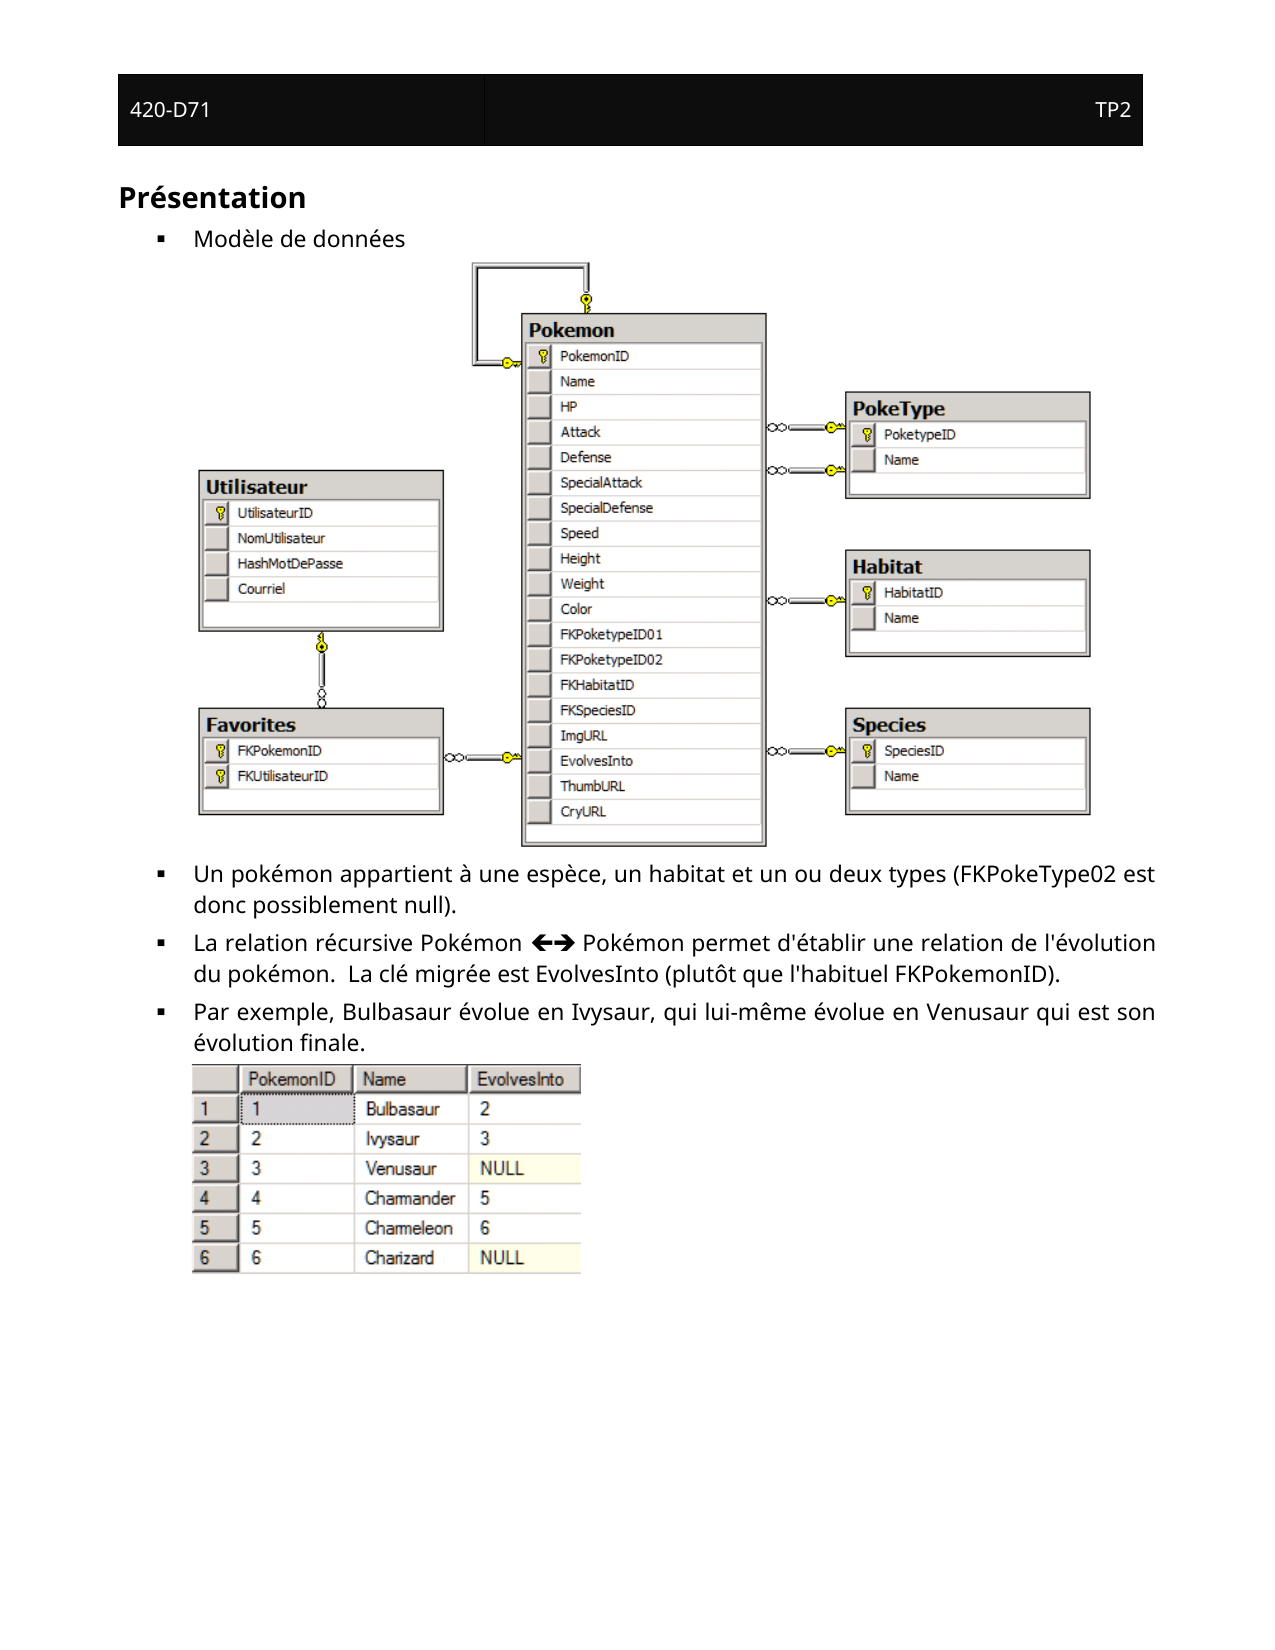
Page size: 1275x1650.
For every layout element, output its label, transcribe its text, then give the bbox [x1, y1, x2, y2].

text Un pokémon appartient à une espèce, un habitat et un ou deux types (FKPokeType02 est donc possiblement null). [156, 858, 1157, 921]
text Par exemple, Bulbasaur évolue en Ivysaur, qui lui-même évolue en Venusaur qui est son évolution finale. [156, 996, 1157, 1058]
text La relation récursive Pokémon Pokémon permet d'établir une relation de l'évolution du pokémon. La clé migrée est EvolvesInto (plutôt que l'habituel FKPokemonID). [156, 927, 1157, 989]
picture [191, 260, 1092, 852]
subtitle Présentation [118, 177, 1157, 217]
text Modèle de données [156, 223, 1157, 254]
picture [191, 1064, 581, 1274]
